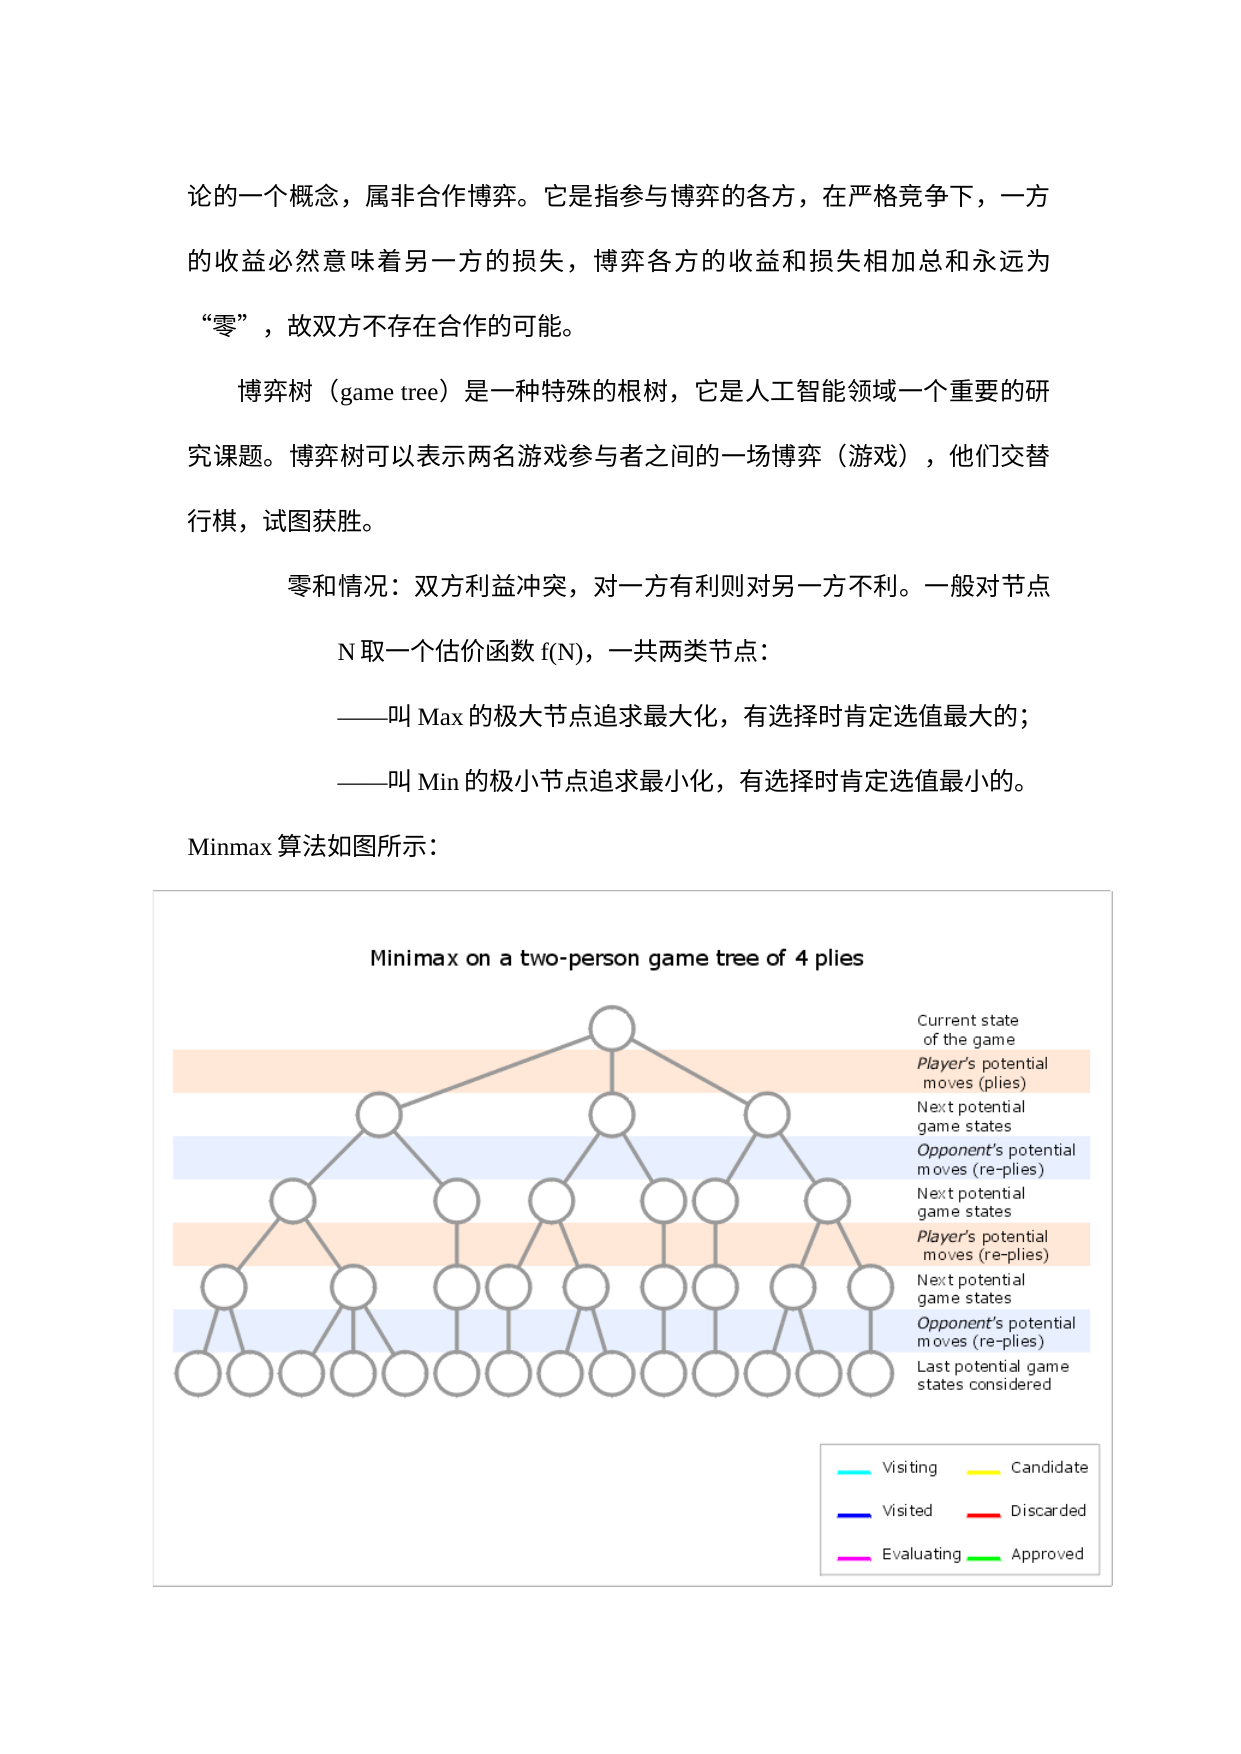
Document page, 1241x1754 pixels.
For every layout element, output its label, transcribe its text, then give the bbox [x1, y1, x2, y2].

list 博弈树（game tree）是一种特殊的根树，它是人工智能领域一个重要的研究课题。博弈树可以表示两名游戏参与者之间的一场博弈（游戏），他们交替行棋，试图获胜。 [187, 357, 1053, 552]
list Minmax算法如图所示： [187, 812, 1053, 877]
list ——叫Min的极小节点追求最小化，有选择时肯定选值最小的。 [187, 747, 1053, 812]
picture [152, 890, 1113, 1587]
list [187, 162, 1053, 357]
list 零和情况：双方利益冲突，对一方有利则对另一方不利。一般对节点N取一个估价函数f(N)，一共两类节点： [287, 552, 1053, 682]
list ——叫Max的极大节点追求最大化，有选择时肯定选值最大的； [187, 682, 1053, 747]
